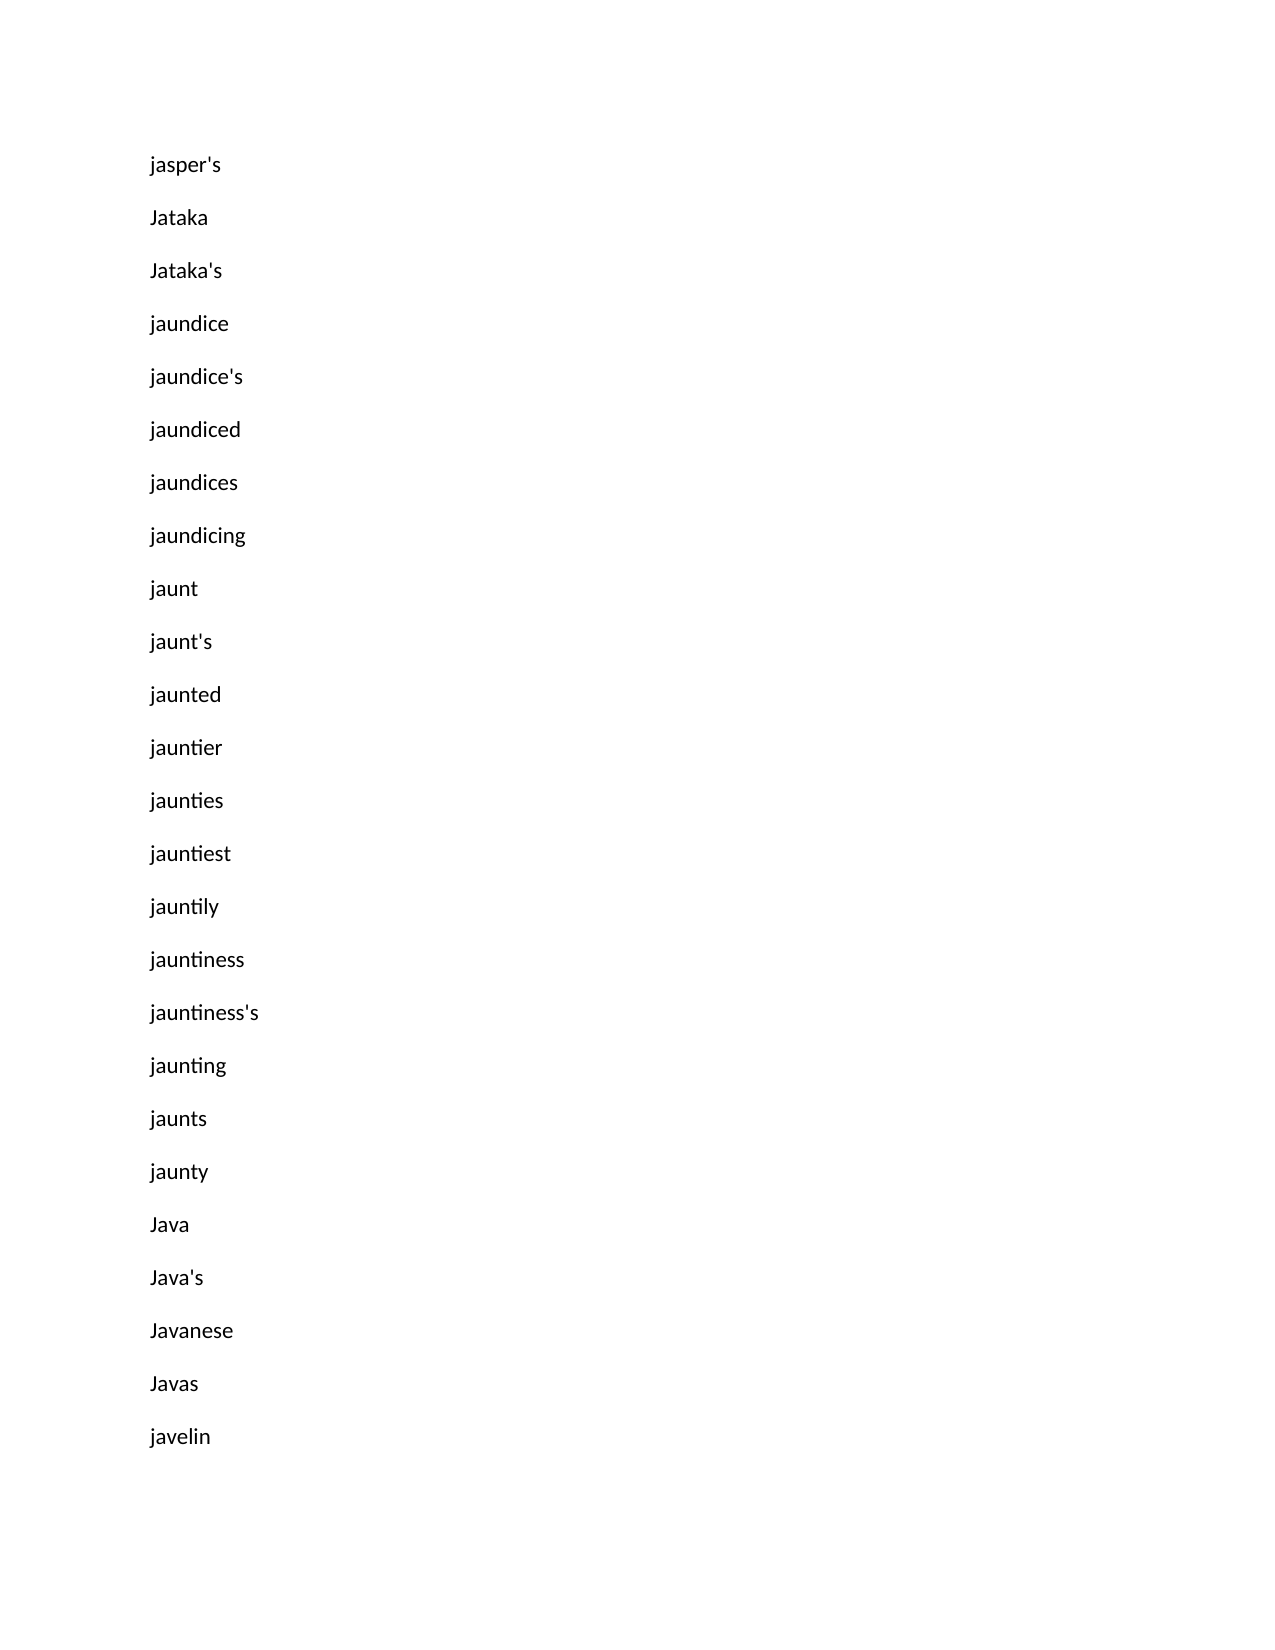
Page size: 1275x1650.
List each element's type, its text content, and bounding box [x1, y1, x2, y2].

text jaundicing [150, 521, 1125, 549]
text jaunts [150, 1104, 1125, 1132]
text jaunt [150, 574, 1125, 602]
text jaunties [150, 786, 1125, 814]
text javelin [150, 1422, 1125, 1451]
text jaundiced [150, 415, 1125, 443]
text jaundices [150, 468, 1125, 496]
text jauntiness [150, 945, 1125, 973]
text Javanese [150, 1316, 1125, 1344]
text jauntiness's [150, 998, 1125, 1026]
text Jataka's [150, 256, 1125, 284]
text jauntiest [150, 839, 1125, 867]
text jaunted [150, 680, 1125, 708]
text jaunt's [150, 627, 1125, 655]
text Java's [150, 1263, 1125, 1291]
text jaunting [150, 1051, 1125, 1079]
text jaundice's [150, 362, 1125, 390]
text Java [150, 1210, 1125, 1238]
text jasper's [150, 150, 1125, 178]
text jauntier [150, 733, 1125, 761]
text jauntily [150, 892, 1125, 920]
text jaunty [150, 1157, 1125, 1185]
text jaundice [150, 309, 1125, 337]
text Jataka [150, 203, 1125, 231]
text Javas [150, 1369, 1125, 1397]
